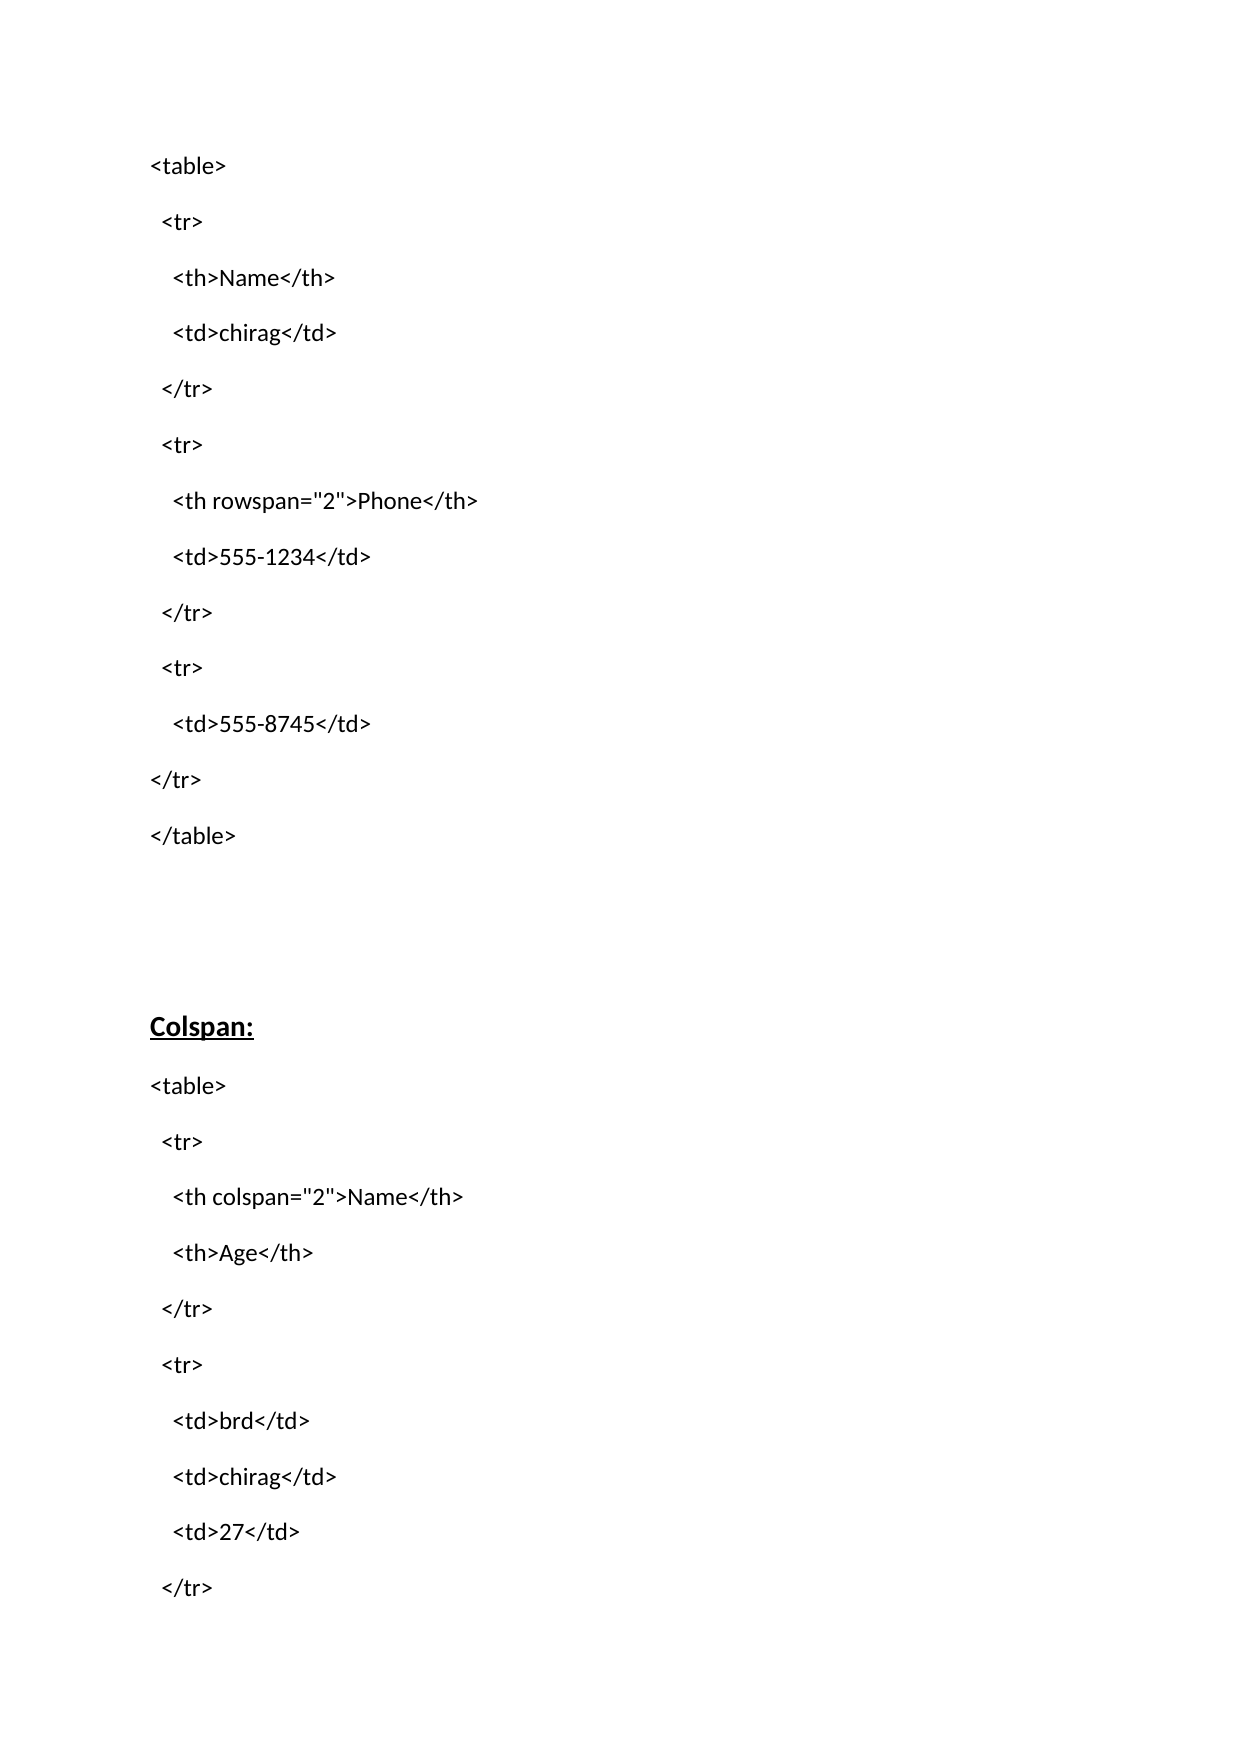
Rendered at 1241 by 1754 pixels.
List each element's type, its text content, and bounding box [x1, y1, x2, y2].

subtitle <tr> [150, 652, 1090, 683]
subtitle <tr> [150, 429, 1090, 460]
text <td>brd</td> [150, 1405, 1090, 1435]
text </tr> [150, 1572, 1090, 1603]
text <table> [150, 1070, 1090, 1100]
text Colspan: [150, 1008, 1090, 1044]
text </tr> [150, 1293, 1090, 1324]
subtitle <th>Name</th> [150, 262, 1090, 292]
subtitle <table> [150, 150, 1090, 181]
subtitle <tr> [150, 206, 1090, 236]
text <tr> [150, 1126, 1090, 1156]
text <td>chirag</td> [150, 1461, 1090, 1491]
text <th colspan="2">Name</th> [150, 1182, 1090, 1212]
subtitle </tr> [150, 597, 1090, 627]
subtitle </tr> [150, 764, 1090, 795]
subtitle <td>555-8745</td> [150, 708, 1090, 739]
subtitle <td>chirag</td> [150, 317, 1090, 348]
text <th>Age</th> [150, 1237, 1090, 1268]
subtitle </tr> [150, 373, 1090, 404]
subtitle <th rowspan="2">Phone</th> [150, 485, 1090, 516]
subtitle <td>555-1234</td> [150, 541, 1090, 571]
text <td>27</td> [150, 1517, 1090, 1547]
subtitle </table> [150, 820, 1090, 881]
text <tr> [150, 1349, 1090, 1379]
